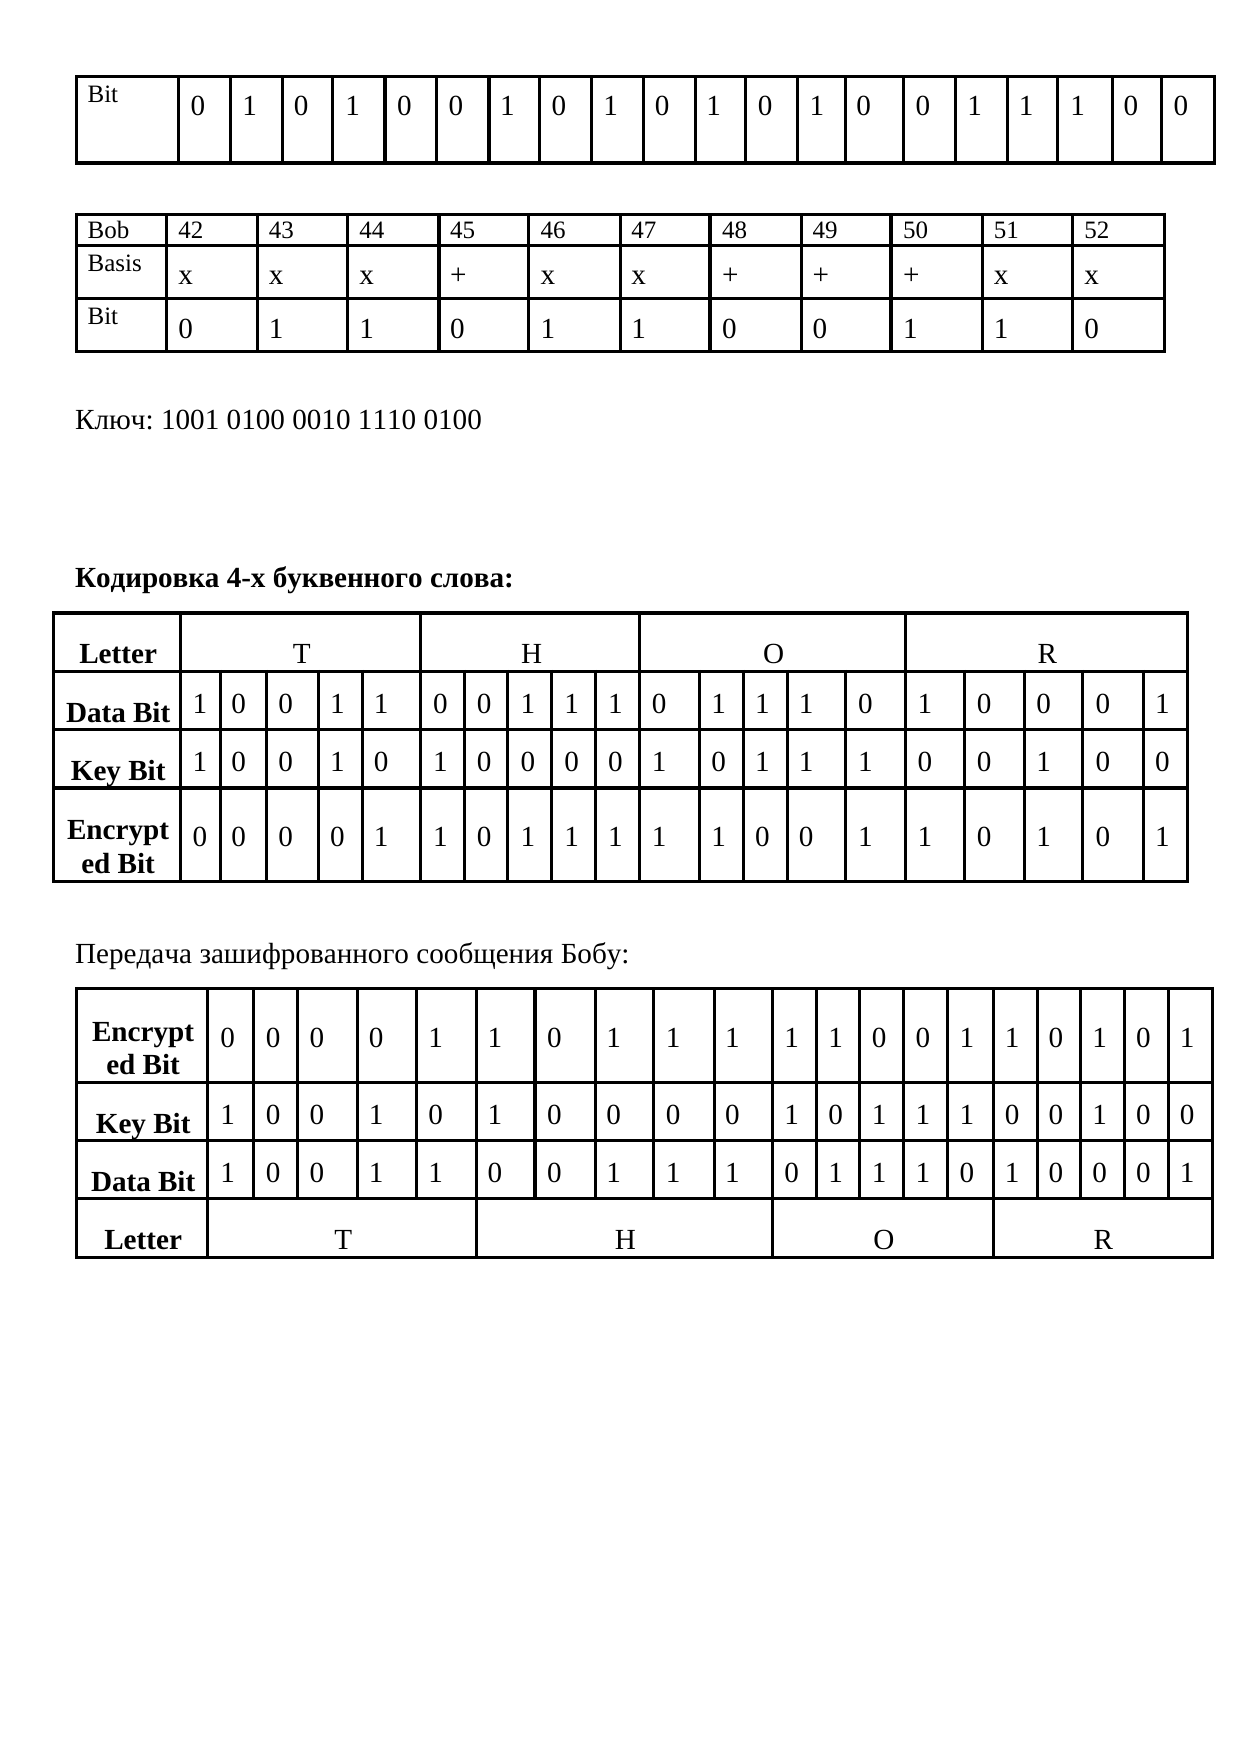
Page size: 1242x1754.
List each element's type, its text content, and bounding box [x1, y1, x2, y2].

table_cell Key Bit [78, 1084, 206, 1139]
table_header 1 [232, 78, 281, 161]
table_header Letter [55, 615, 179, 670]
table_cell 0 [712, 300, 800, 350]
table_cell 0 [995, 1084, 1036, 1139]
table_cell Basis [78, 247, 165, 297]
table_cell 1 [349, 300, 437, 350]
table_cell 0 [1126, 1142, 1167, 1197]
table_header 0 [438, 78, 487, 161]
table_cell 1 [597, 1142, 652, 1197]
table_cell 0 [268, 790, 317, 879]
table_header 1 [1009, 78, 1056, 161]
table_header 1 [716, 990, 771, 1081]
table_cell 0 [789, 790, 844, 879]
table_cell H [478, 1200, 771, 1256]
table_cell 0 [222, 673, 265, 728]
table_cell 0 [655, 1084, 713, 1139]
table_header Bit [78, 78, 177, 161]
table_header O [641, 615, 904, 670]
table_header 0 [1126, 990, 1167, 1081]
table_cell Data Bit [78, 1142, 206, 1197]
table_header 1 [593, 78, 642, 161]
table_cell 1 [789, 673, 844, 728]
table_cell 0 [418, 1084, 475, 1139]
table_cell x [349, 247, 437, 297]
table_cell 0 [222, 731, 265, 786]
table_cell 1 [597, 790, 638, 879]
table_cell Letter [78, 1200, 206, 1256]
table_header 51 [984, 216, 1071, 244]
table_cell 0 [1074, 300, 1163, 350]
table_cell 0 [255, 1142, 296, 1197]
table_cell R [995, 1200, 1211, 1256]
table_cell 0 [966, 790, 1023, 879]
table_cell 0 [320, 790, 361, 879]
table_cell 1 [209, 1084, 252, 1139]
table_cell 0 [1039, 1084, 1079, 1139]
table_header 0 [359, 990, 415, 1081]
table_cell 0 [803, 300, 889, 350]
table_cell + [803, 247, 889, 297]
table_cell 1 [422, 790, 463, 879]
table_cell 1 [995, 1142, 1036, 1197]
table_cell 0 [774, 1142, 815, 1197]
table_cell 1 [893, 300, 981, 350]
table_header 1 [1059, 78, 1111, 161]
table_cell 0 [716, 1084, 771, 1139]
table_cell 0 [466, 731, 506, 786]
table_header Encrypt ed Bit [78, 990, 206, 1081]
table_cell 1 [364, 790, 419, 879]
table_cell 0 [966, 731, 1023, 786]
subtitle Кодировка 4-х буквенного слова: [75, 561, 1242, 594]
table_cell 0 [1026, 673, 1081, 728]
table_cell 0 [553, 731, 594, 786]
table_cell 1 [320, 731, 361, 786]
table_header 42 [168, 216, 256, 244]
table_header 0 [541, 78, 590, 161]
table_cell Bit [78, 300, 165, 350]
table_cell 1 [259, 300, 346, 350]
table_header 44 [349, 216, 437, 244]
table_header R [907, 615, 1186, 670]
table_header 0 [847, 78, 902, 161]
table_header 0 [209, 990, 252, 1081]
table_cell 1 [847, 790, 904, 879]
table_cell 1 [553, 790, 594, 879]
table_cell 0 [966, 673, 1023, 728]
table_cell 1 [655, 1142, 713, 1197]
table_header 0 [180, 78, 229, 161]
table_header 0 [905, 78, 954, 161]
table_cell 0 [1082, 1142, 1123, 1197]
table_header 52 [1074, 216, 1163, 244]
table_cell + [441, 247, 527, 297]
table_cell 1 [622, 300, 708, 350]
table_header 1 [491, 78, 538, 161]
table_cell 0 [466, 673, 506, 728]
table_header 1 [774, 990, 815, 1081]
table_cell x [530, 247, 619, 297]
table_cell Data Bit [55, 673, 179, 728]
table_cell 1 [949, 1084, 992, 1139]
table_cell 1 [553, 673, 594, 728]
table_header 1 [334, 78, 383, 161]
table_cell 0 [1084, 790, 1142, 879]
table_header 0 [861, 990, 902, 1081]
table_cell 0 [441, 300, 527, 350]
table_header 1 [597, 990, 652, 1081]
table_cell 0 [1145, 731, 1186, 786]
table_cell 0 [641, 673, 698, 728]
table_cell 0 [222, 790, 265, 879]
table_cell + [712, 247, 800, 297]
table_cell 0 [299, 1142, 356, 1197]
table_cell 0 [1039, 1142, 1079, 1197]
table_cell Encrypt ed Bit [55, 790, 179, 879]
table_cell 0 [509, 731, 550, 786]
table_header T [182, 615, 419, 670]
table_cell 1 [907, 673, 963, 728]
table_cell 1 [1145, 673, 1186, 728]
table_header 1 [957, 78, 1006, 161]
table_header 47 [622, 216, 708, 244]
table_header 1 [1170, 990, 1211, 1081]
table_header 1 [418, 990, 475, 1081]
table_cell 1 [182, 731, 219, 786]
table_cell 1 [359, 1084, 415, 1139]
table_cell 0 [168, 300, 256, 350]
table_header 0 [1114, 78, 1160, 161]
table_cell 1 [1170, 1142, 1211, 1197]
table_cell 1 [418, 1142, 475, 1197]
table_cell T [209, 1200, 475, 1256]
table_cell x [622, 247, 708, 297]
table_cell 1 [509, 790, 550, 879]
table_header 0 [537, 990, 594, 1081]
table_cell 0 [268, 673, 317, 728]
table_cell 0 [268, 731, 317, 786]
table_header 50 [893, 216, 981, 244]
table_cell 1 [789, 731, 844, 786]
table_cell 0 [949, 1142, 992, 1197]
table_header 46 [530, 216, 619, 244]
table_cell 0 [478, 1142, 533, 1197]
table_cell 1 [641, 731, 698, 786]
table_cell 1 [745, 673, 786, 728]
table_header 0 [284, 78, 331, 161]
table_cell 0 [466, 790, 506, 879]
table_cell 1 [530, 300, 619, 350]
table_header 1 [995, 990, 1036, 1081]
table_cell 0 [364, 731, 419, 786]
table_cell 1 [716, 1142, 771, 1197]
table_header 1 [818, 990, 858, 1081]
table_header 0 [1163, 78, 1213, 161]
table_cell 0 [907, 731, 963, 786]
table_cell 1 [745, 731, 786, 786]
table_header 0 [299, 990, 356, 1081]
table_cell 0 [182, 790, 219, 879]
table_header 0 [255, 990, 296, 1081]
table_header 45 [441, 216, 527, 244]
table_cell 1 [1082, 1084, 1123, 1139]
table_header 1 [799, 78, 844, 161]
table_cell 1 [818, 1142, 858, 1197]
table_cell 1 [209, 1142, 252, 1197]
table_cell 1 [905, 1142, 946, 1197]
table_cell 1 [1026, 790, 1081, 879]
table_cell x [984, 247, 1071, 297]
text Передача зашифрованного сообщения Бобу: [75, 936, 1242, 969]
table_cell 1 [1145, 790, 1186, 879]
table_header 48 [712, 216, 800, 244]
table_cell 1 [364, 673, 419, 728]
table_cell 1 [478, 1084, 533, 1139]
table_cell 1 [861, 1142, 902, 1197]
table_header 0 [387, 78, 435, 161]
table_cell 0 [537, 1142, 594, 1197]
table_cell 0 [1126, 1084, 1167, 1139]
table_cell 1 [182, 673, 219, 728]
table_header 1 [478, 990, 533, 1081]
table_header 0 [1039, 990, 1079, 1081]
table_cell x [259, 247, 346, 297]
table_cell 1 [907, 790, 963, 879]
table_cell 1 [509, 673, 550, 728]
table_header 1 [949, 990, 992, 1081]
table_cell 0 [255, 1084, 296, 1139]
table_cell 1 [701, 790, 742, 879]
table_cell Key Bit [55, 731, 179, 786]
table_header 1 [697, 78, 744, 161]
table_cell x [1074, 247, 1163, 297]
table_header 1 [1082, 990, 1123, 1081]
table_header H [422, 615, 638, 670]
table_cell 1 [320, 673, 361, 728]
table_cell 1 [422, 731, 463, 786]
table_cell 0 [597, 731, 638, 786]
table_cell 0 [818, 1084, 858, 1139]
table_cell 0 [1084, 731, 1142, 786]
table_cell 1 [597, 673, 638, 728]
table_header 0 [747, 78, 796, 161]
text Ключ: 1001 0100 0010 1110 0100 [75, 402, 1242, 436]
table_cell 0 [847, 673, 904, 728]
table_cell 0 [422, 673, 463, 728]
table_cell 0 [1084, 673, 1142, 728]
table_cell 0 [597, 1084, 652, 1139]
table_cell 1 [861, 1084, 902, 1139]
table_cell 0 [701, 731, 742, 786]
table_cell 0 [537, 1084, 594, 1139]
table_cell 0 [299, 1084, 356, 1139]
table_cell 1 [701, 673, 742, 728]
table_cell x [168, 247, 256, 297]
table_header 43 [259, 216, 346, 244]
table_header 0 [905, 990, 946, 1081]
table_cell 1 [984, 300, 1071, 350]
table_header Bob [78, 216, 165, 244]
table_header 0 [645, 78, 694, 161]
table_cell 1 [359, 1142, 415, 1197]
table_cell 1 [1026, 731, 1081, 786]
table_cell 0 [1170, 1084, 1211, 1139]
table_cell O [774, 1200, 992, 1256]
table_cell 1 [847, 731, 904, 786]
table_cell 1 [905, 1084, 946, 1139]
table_cell + [893, 247, 981, 297]
table_cell 1 [774, 1084, 815, 1139]
table_cell 0 [745, 790, 786, 879]
table_header 49 [803, 216, 889, 244]
table_cell 1 [641, 790, 698, 879]
table_header 1 [655, 990, 713, 1081]
